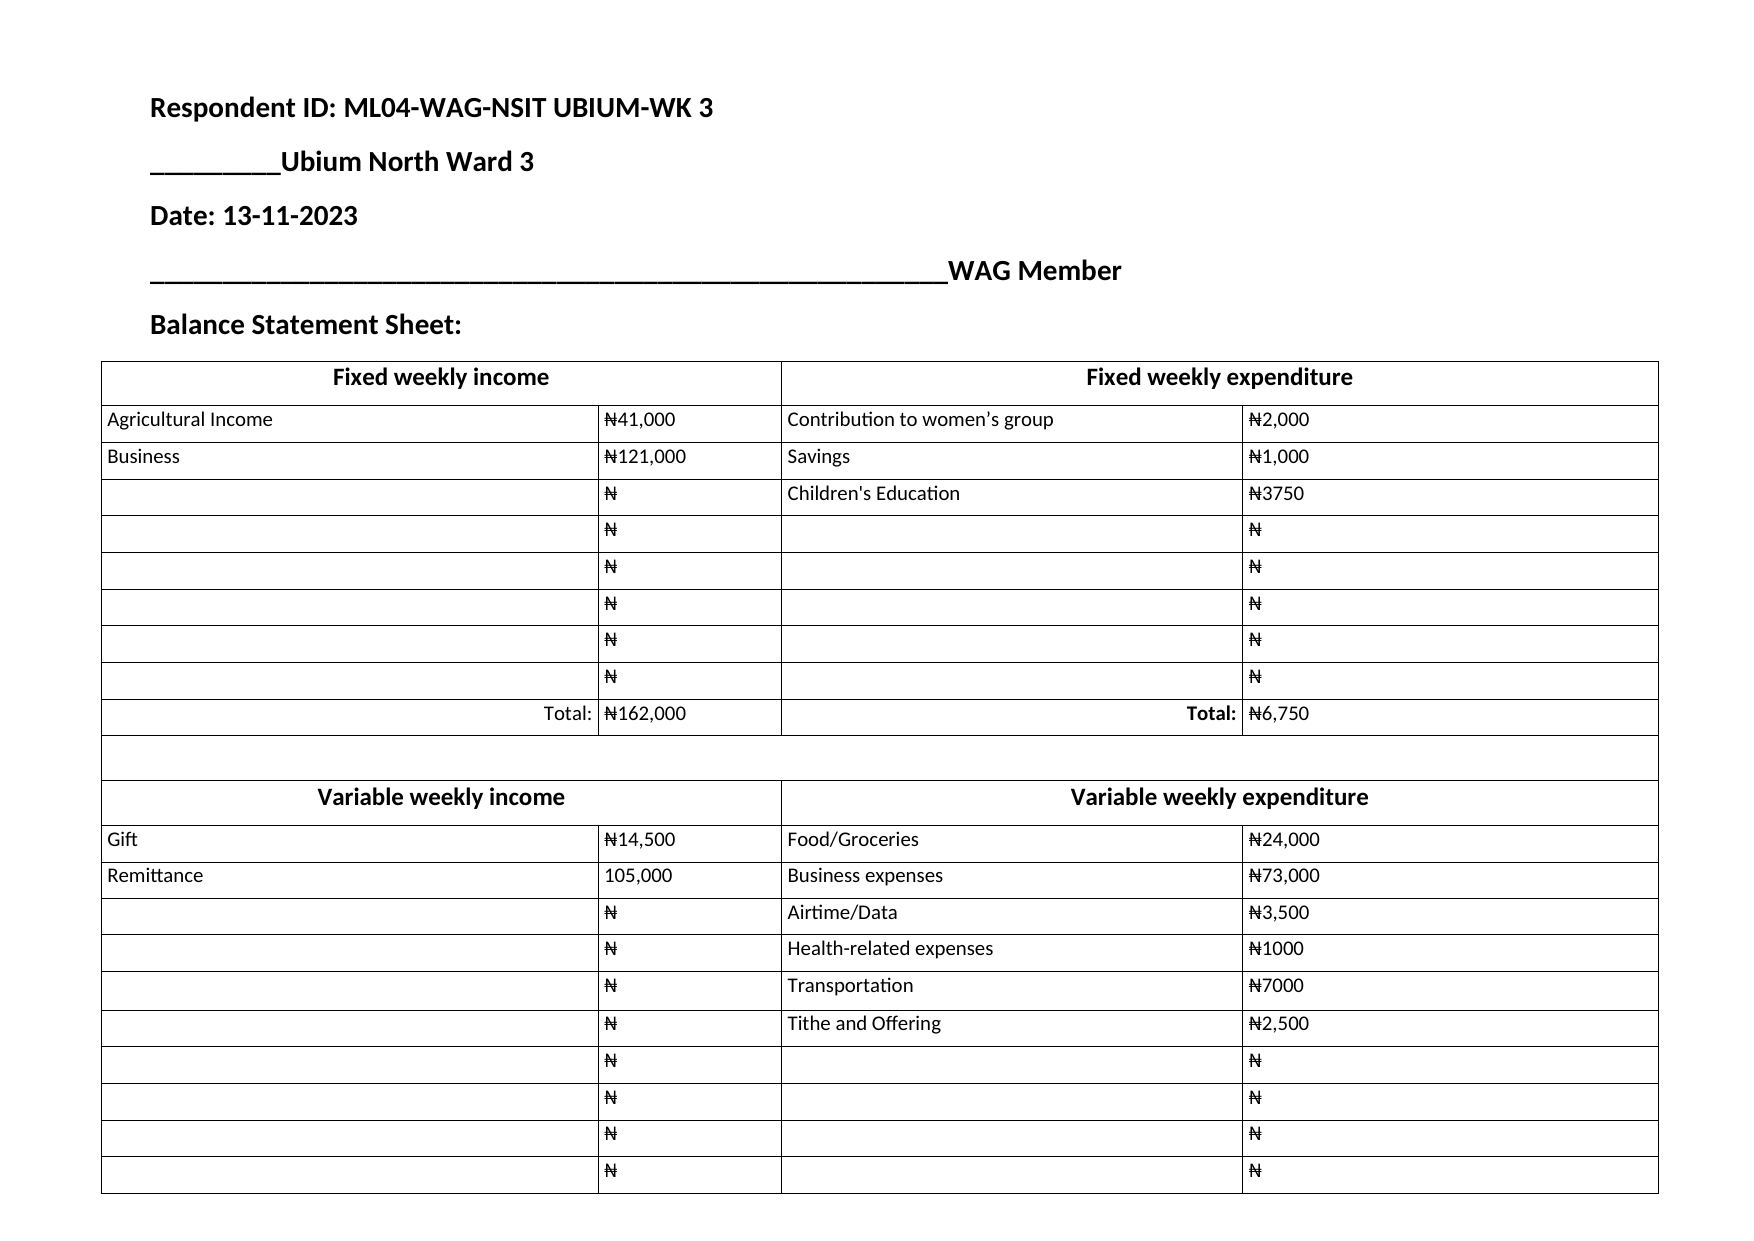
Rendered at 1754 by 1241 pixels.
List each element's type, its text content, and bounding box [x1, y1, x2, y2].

table_header Fixed weekly expenditure [782, 362, 1658, 405]
table_cell ₦ [1243, 626, 1658, 662]
table_cell ₦6,750 [1243, 700, 1658, 735]
table_cell 105,000 [599, 863, 781, 898]
table_cell Tithe and Offering [782, 1011, 1242, 1046]
text Respondent ID: ML04-WAG-NSIT UBIUM-WK 3 [150, 89, 1604, 124]
table_cell [102, 935, 598, 971]
table_cell ₦1,000 [1243, 443, 1658, 479]
table_cell [102, 1047, 598, 1083]
table_cell [102, 972, 598, 1009]
table_cell ₦3750 [1243, 480, 1658, 515]
table_cell ₦ [1243, 1047, 1658, 1083]
text _________Ubium North Ward 3 [150, 143, 1604, 179]
table_cell ₦3,500 [1243, 899, 1658, 934]
table_cell Agricultural Income [102, 406, 598, 442]
table_cell Total: [102, 700, 598, 735]
table_cell Total: [782, 700, 1242, 735]
table_cell ₦2,000 [1243, 406, 1658, 442]
table_cell ₦ [1243, 590, 1658, 625]
table_cell Variable weekly income [102, 781, 781, 825]
table_cell [782, 1157, 1242, 1193]
table_cell [782, 663, 1242, 699]
text Balance Statement Sheet: [150, 306, 1604, 342]
table_cell [102, 480, 598, 515]
table_cell [102, 1121, 598, 1156]
table_cell ₦ [1243, 1084, 1658, 1119]
table_cell Airtime/Data [782, 899, 1242, 934]
table_cell [102, 736, 1658, 780]
text _______________________________________________________WAG Member [150, 252, 1604, 287]
table_cell ₦162,000 [599, 700, 781, 735]
table_cell ₦41,000 [599, 406, 781, 442]
table_cell [782, 516, 1242, 552]
table_cell ₦1000 [1243, 935, 1658, 971]
table_cell ₦ [599, 899, 781, 934]
table_cell Remittance [102, 863, 598, 898]
table_cell ₦ [599, 972, 781, 1009]
table_cell Children's Education [782, 480, 1242, 515]
table_cell Food/Groceries [782, 826, 1242, 862]
table_cell [782, 590, 1242, 625]
table_cell [102, 899, 598, 934]
table_cell ₦ [1243, 516, 1658, 552]
table_cell Transportation [782, 972, 1242, 1009]
table_cell ₦24,000 [1243, 826, 1658, 862]
table_cell ₦73,000 [1243, 863, 1658, 898]
table_cell [102, 553, 598, 589]
table_cell [102, 590, 598, 625]
table_cell ₦ [599, 663, 781, 699]
table_cell [102, 1011, 598, 1046]
table_cell [102, 516, 598, 552]
table_cell [782, 553, 1242, 589]
table_cell [102, 1157, 598, 1193]
table_cell Gift [102, 826, 598, 862]
table_cell ₦ [1243, 1157, 1658, 1193]
table_cell [102, 1084, 598, 1119]
table_cell [102, 663, 598, 699]
table_cell ₦ [599, 1047, 781, 1083]
table_cell ₦14,500 [599, 826, 781, 862]
table_cell ₦2,500 [1243, 1011, 1658, 1046]
table_cell ₦ [599, 480, 781, 515]
table_cell ₦7000 [1243, 972, 1658, 1009]
table_cell Health-related expenses [782, 935, 1242, 971]
table_cell ₦ [1243, 663, 1658, 699]
table_cell ₦ [599, 1084, 781, 1119]
table_cell ₦ [599, 935, 781, 971]
table_cell ₦ [599, 1121, 781, 1156]
table_cell ₦ [599, 553, 781, 589]
table_cell Savings [782, 443, 1242, 479]
table_cell [782, 1047, 1242, 1083]
table_cell Variable weekly expenditure [782, 781, 1658, 825]
table_cell ₦ [599, 1157, 781, 1193]
table_cell ₦121,000 [599, 443, 781, 479]
table_cell Business expenses [782, 863, 1242, 898]
table_cell [102, 626, 598, 662]
table_cell [782, 626, 1242, 662]
table_cell Business [102, 443, 598, 479]
table_cell ₦ [599, 590, 781, 625]
table_cell ₦ [599, 1011, 781, 1046]
table_cell [782, 1084, 1242, 1119]
table_cell ₦ [599, 516, 781, 552]
table_cell ₦ [1243, 553, 1658, 589]
table_cell [782, 1121, 1242, 1156]
table_header Fixed weekly income [102, 362, 781, 405]
table_cell Contribution to women’s group [782, 406, 1242, 442]
text Date: 13-11-2023 [150, 197, 1604, 233]
table_cell ₦ [599, 626, 781, 662]
table_cell ₦ [1243, 1121, 1658, 1156]
